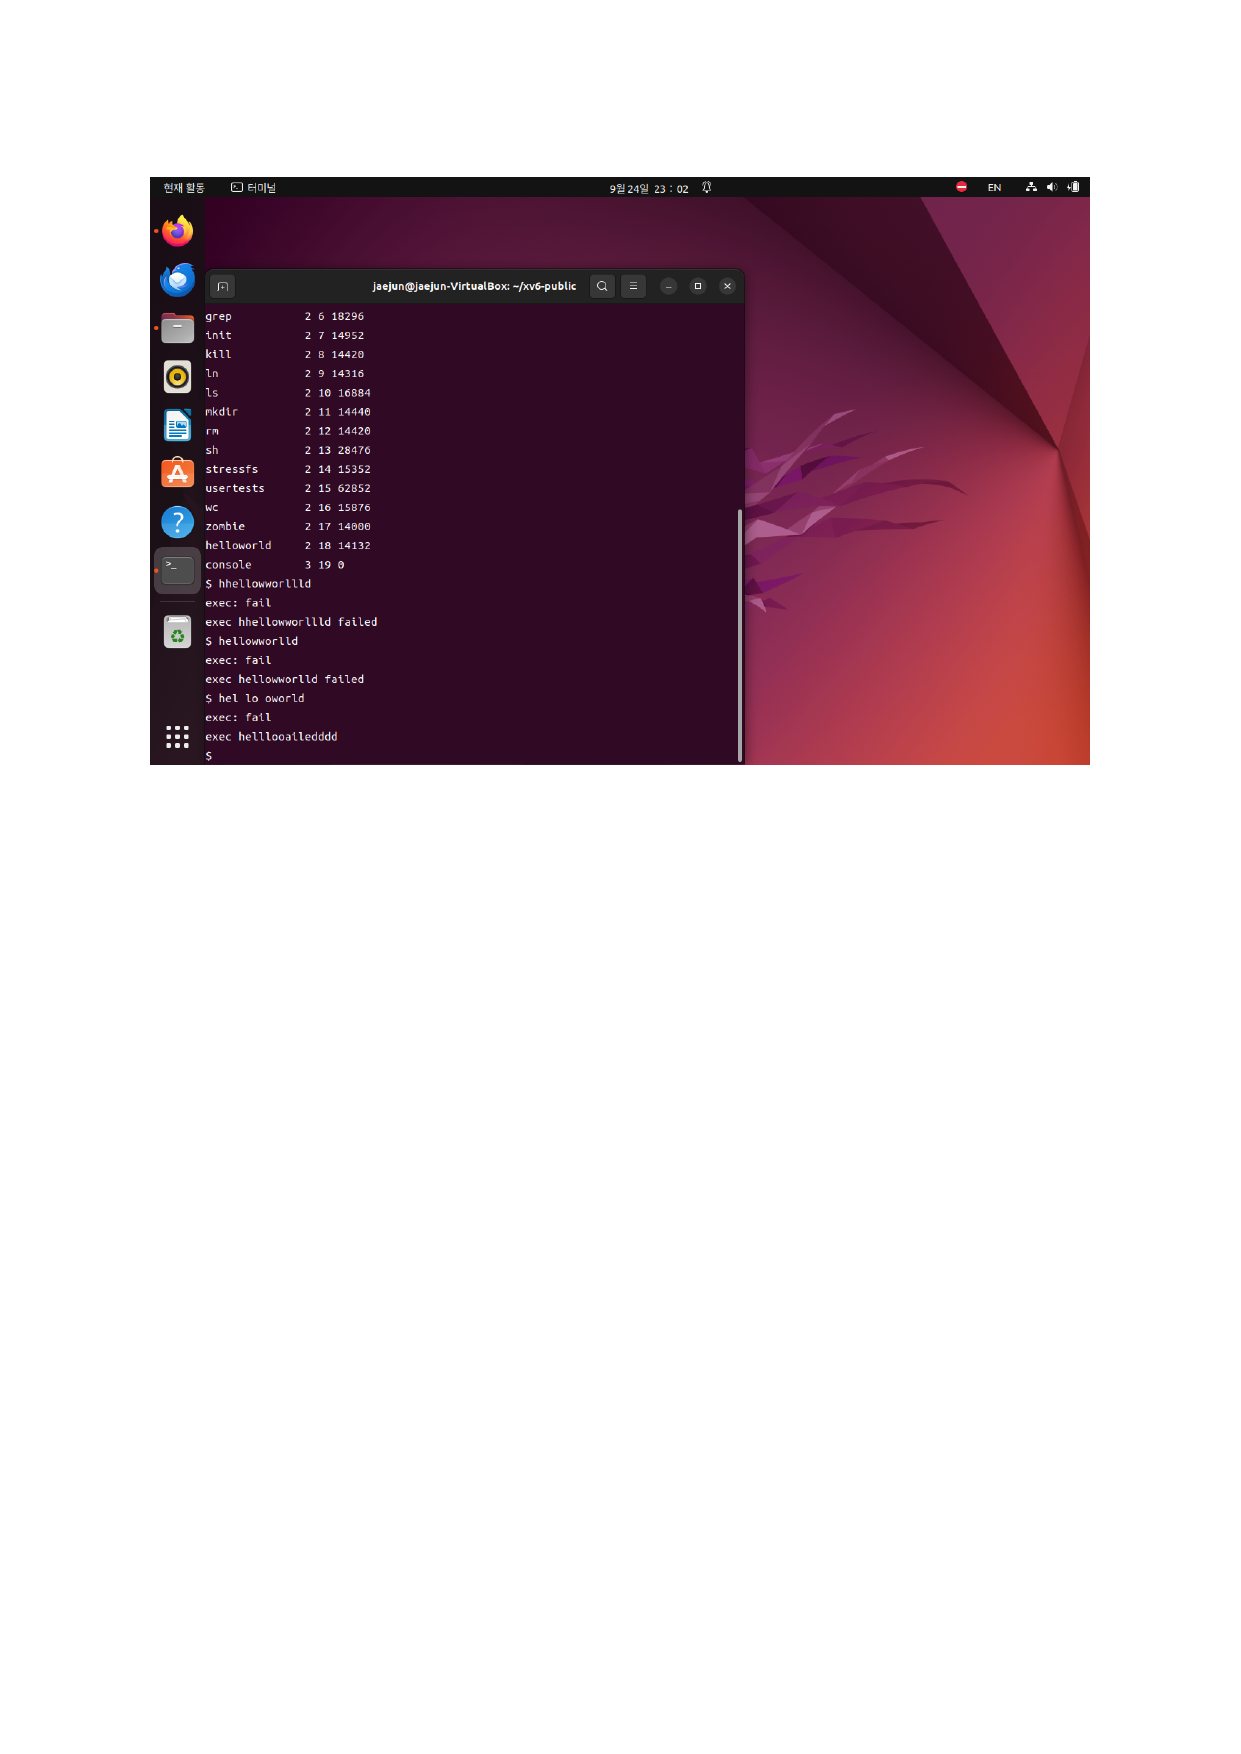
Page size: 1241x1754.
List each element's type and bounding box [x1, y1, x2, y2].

picture [150, 177, 1090, 765]
